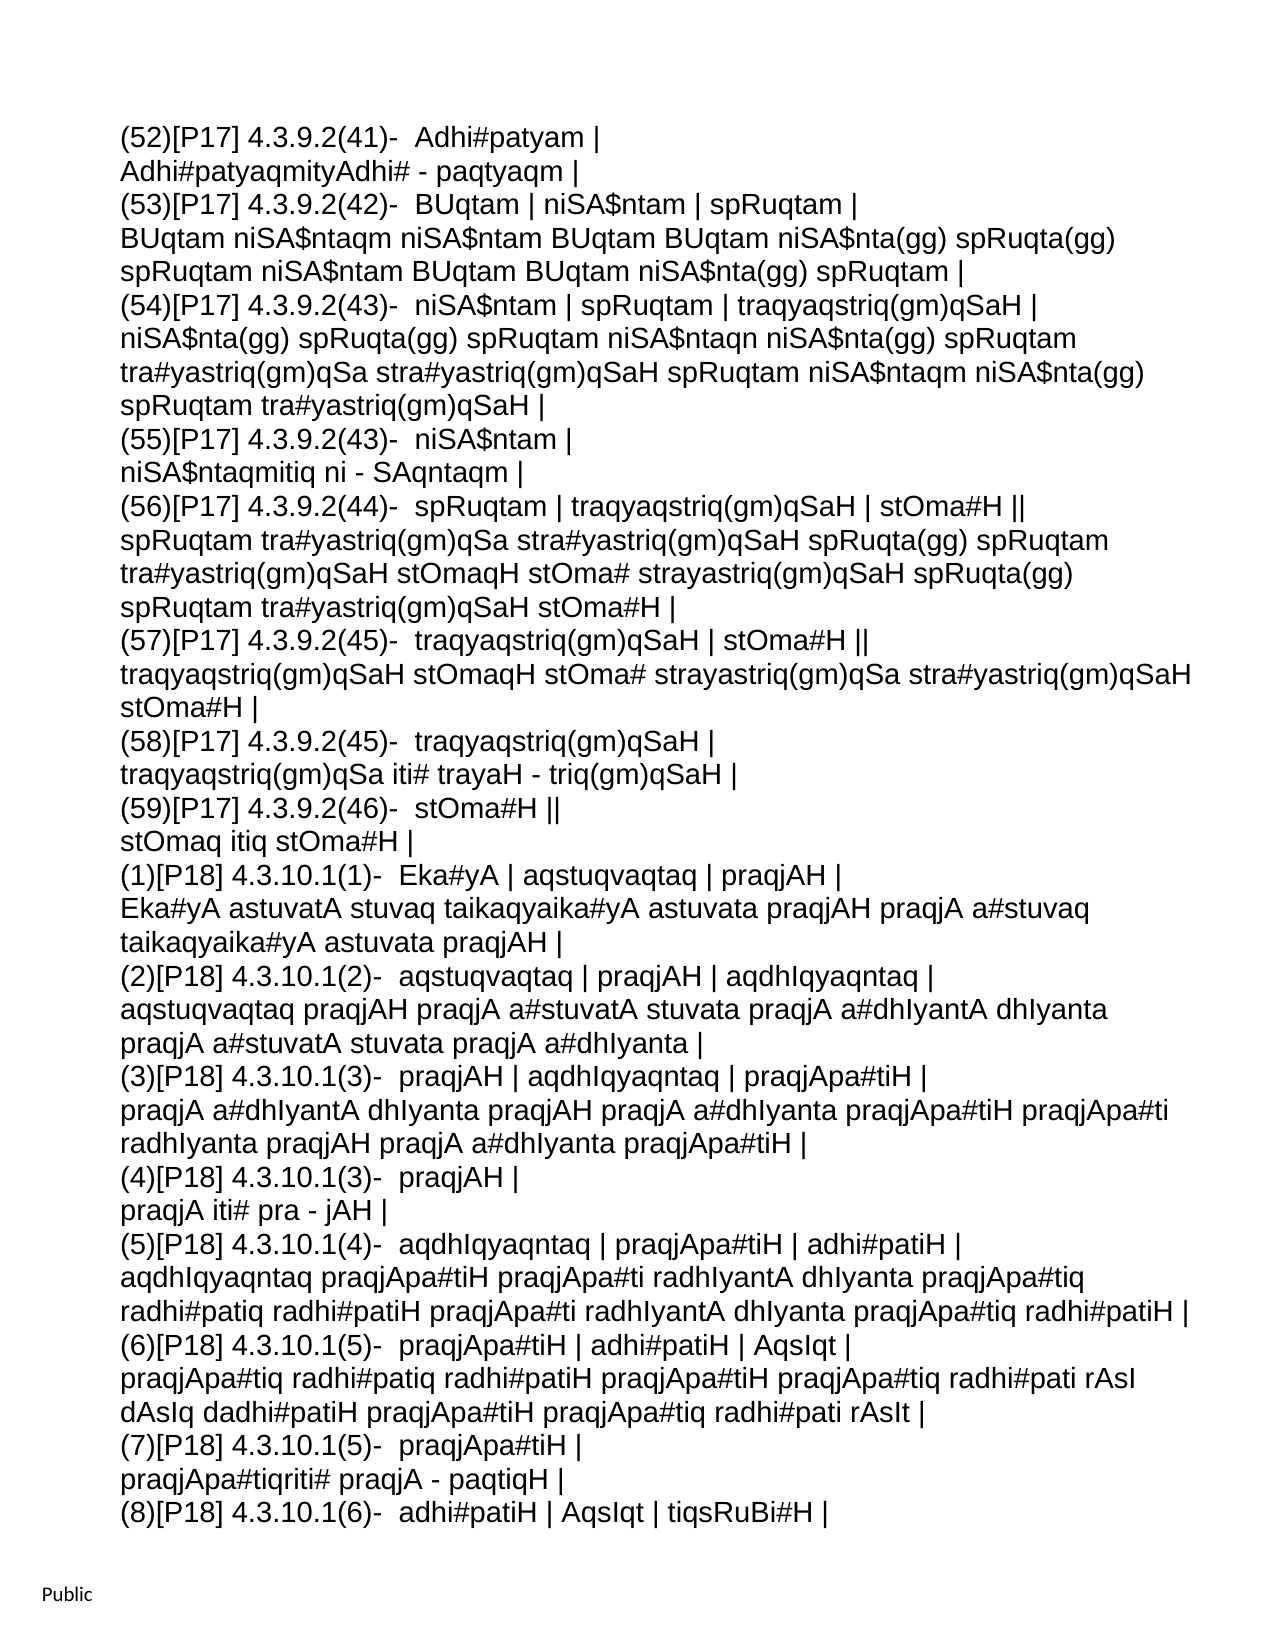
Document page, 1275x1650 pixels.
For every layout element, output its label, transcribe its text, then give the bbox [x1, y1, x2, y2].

text BUqtam niSA$ntaqm niSA$ntam BUqtam BUqtam niSA$nta(gg) spRuqta(gg) spRuqtam niSA$ntam BUqtam BUqtam niSA$nta(gg) spRuqtam | [120, 221, 1200, 288]
text niSA$ntaqmitiq ni - SAqntaqm | [120, 455, 1200, 489]
text Eka#yA astuvatA stuvaq taikaqyaika#yA astuvata praqjAH praqjA a#stuvaq taikaqyaika#yA astuvata praqjAH | [120, 891, 1200, 958]
text (58)[P17] 4.3.9.2(45)- traqyaqstriq(gm)qSaH | [120, 724, 1200, 757]
text (53)[P17] 4.3.9.2(42)- BUqtam | niSA$ntam | spRuqtam | [120, 187, 1200, 221]
text (59)[P17] 4.3.9.2(46)- stOma#H || [120, 791, 1200, 824]
text praqjA iti# pra - jAH | [120, 1193, 1200, 1227]
text (57)[P17] 4.3.9.2(45)- traqyaqstriq(gm)qSaH | stOma#H || [120, 623, 1200, 657]
text praqjApa#tiqriti# praqjA - paqtiqH | [120, 1462, 1200, 1495]
text niSA$nta(gg) spRuqta(gg) spRuqtam niSA$ntaqn niSA$nta(gg) spRuqtam tra#yastriq(gm)qSa stra#yastriq(gm)qSaH spRuqtam niSA$ntaqm niSA$nta(gg) spRuqtam tra#yastriq(gm)qSaH | [120, 321, 1200, 422]
text stOmaq itiq stOma#H | [120, 824, 1200, 858]
text (54)[P17] 4.3.9.2(43)- niSA$ntam | spRuqtam | traqyaqstriq(gm)qSaH | [120, 288, 1200, 321]
text aqdhIqyaqntaq praqjApa#tiH praqjApa#ti radhIyantA dhIyanta praqjApa#tiq radhi#patiq radhi#patiH praqjApa#ti radhIyantA dhIyanta praqjApa#tiq radhi#patiH | [120, 1260, 1200, 1327]
text (1)[P18] 4.3.10.1(1)- Eka#yA | aqstuqvaqtaq | praqjAH | [120, 858, 1200, 891]
text (5)[P18] 4.3.10.1(4)- aqdhIqyaqntaq | praqjApa#tiH | adhi#patiH | [120, 1227, 1200, 1260]
text Adhi#patyaqmityAdhi# - paqtyaqm | [120, 153, 1200, 187]
text (2)[P18] 4.3.10.1(2)- aqstuqvaqtaq | praqjAH | aqdhIqyaqntaq | [120, 958, 1200, 992]
text traqyaqstriq(gm)qSaH stOmaqH stOma# strayastriq(gm)qSa stra#yastriq(gm)qSaH stOma#H | [120, 657, 1200, 724]
text (7)[P18] 4.3.10.1(5)- praqjApa#tiH | [120, 1428, 1200, 1462]
text (56)[P17] 4.3.9.2(44)- spRuqtam | traqyaqstriq(gm)qSaH | stOma#H || [120, 489, 1200, 522]
text (4)[P18] 4.3.10.1(3)- praqjAH | [120, 1160, 1200, 1193]
text aqstuqvaqtaq praqjAH praqjA a#stuvatA stuvata praqjA a#dhIyantA dhIyanta praqjA a#stuvatA stuvata praqjA a#dhIyanta | [120, 992, 1200, 1059]
text traqyaqstriq(gm)qSa iti# trayaH - triq(gm)qSaH | [120, 757, 1200, 791]
text (3)[P18] 4.3.10.1(3)- praqjAH | aqdhIqyaqntaq | praqjApa#tiH | [120, 1059, 1200, 1093]
text (52)[P17] 4.3.9.2(41)- Adhi#patyam | [120, 120, 1200, 153]
text praqjA a#dhIyantA dhIyanta praqjAH praqjA a#dhIyanta praqjApa#tiH praqjApa#ti radhIyanta praqjAH praqjA a#dhIyanta praqjApa#tiH | [120, 1093, 1200, 1160]
text (55)[P17] 4.3.9.2(43)- niSA$ntam | [120, 422, 1200, 455]
text spRuqtam tra#yastriq(gm)qSa stra#yastriq(gm)qSaH spRuqta(gg) spRuqtam tra#yastriq(gm)qSaH stOmaqH stOma# strayastriq(gm)qSaH spRuqta(gg) spRuqtam tra#yastriq(gm)qSaH stOma#H | [120, 522, 1200, 623]
text praqjApa#tiq radhi#patiq radhi#patiH praqjApa#tiH praqjApa#tiq radhi#pati rAsI dAsIq dadhi#patiH praqjApa#tiH praqjApa#tiq radhi#pati rAsIt | [120, 1361, 1200, 1428]
text (8)[P18] 4.3.10.1(6)- adhi#patiH | AqsIqt | tiqsRuBi#H | [120, 1495, 1200, 1529]
text (6)[P18] 4.3.10.1(5)- praqjApa#tiH | adhi#patiH | AqsIqt | [120, 1327, 1200, 1361]
